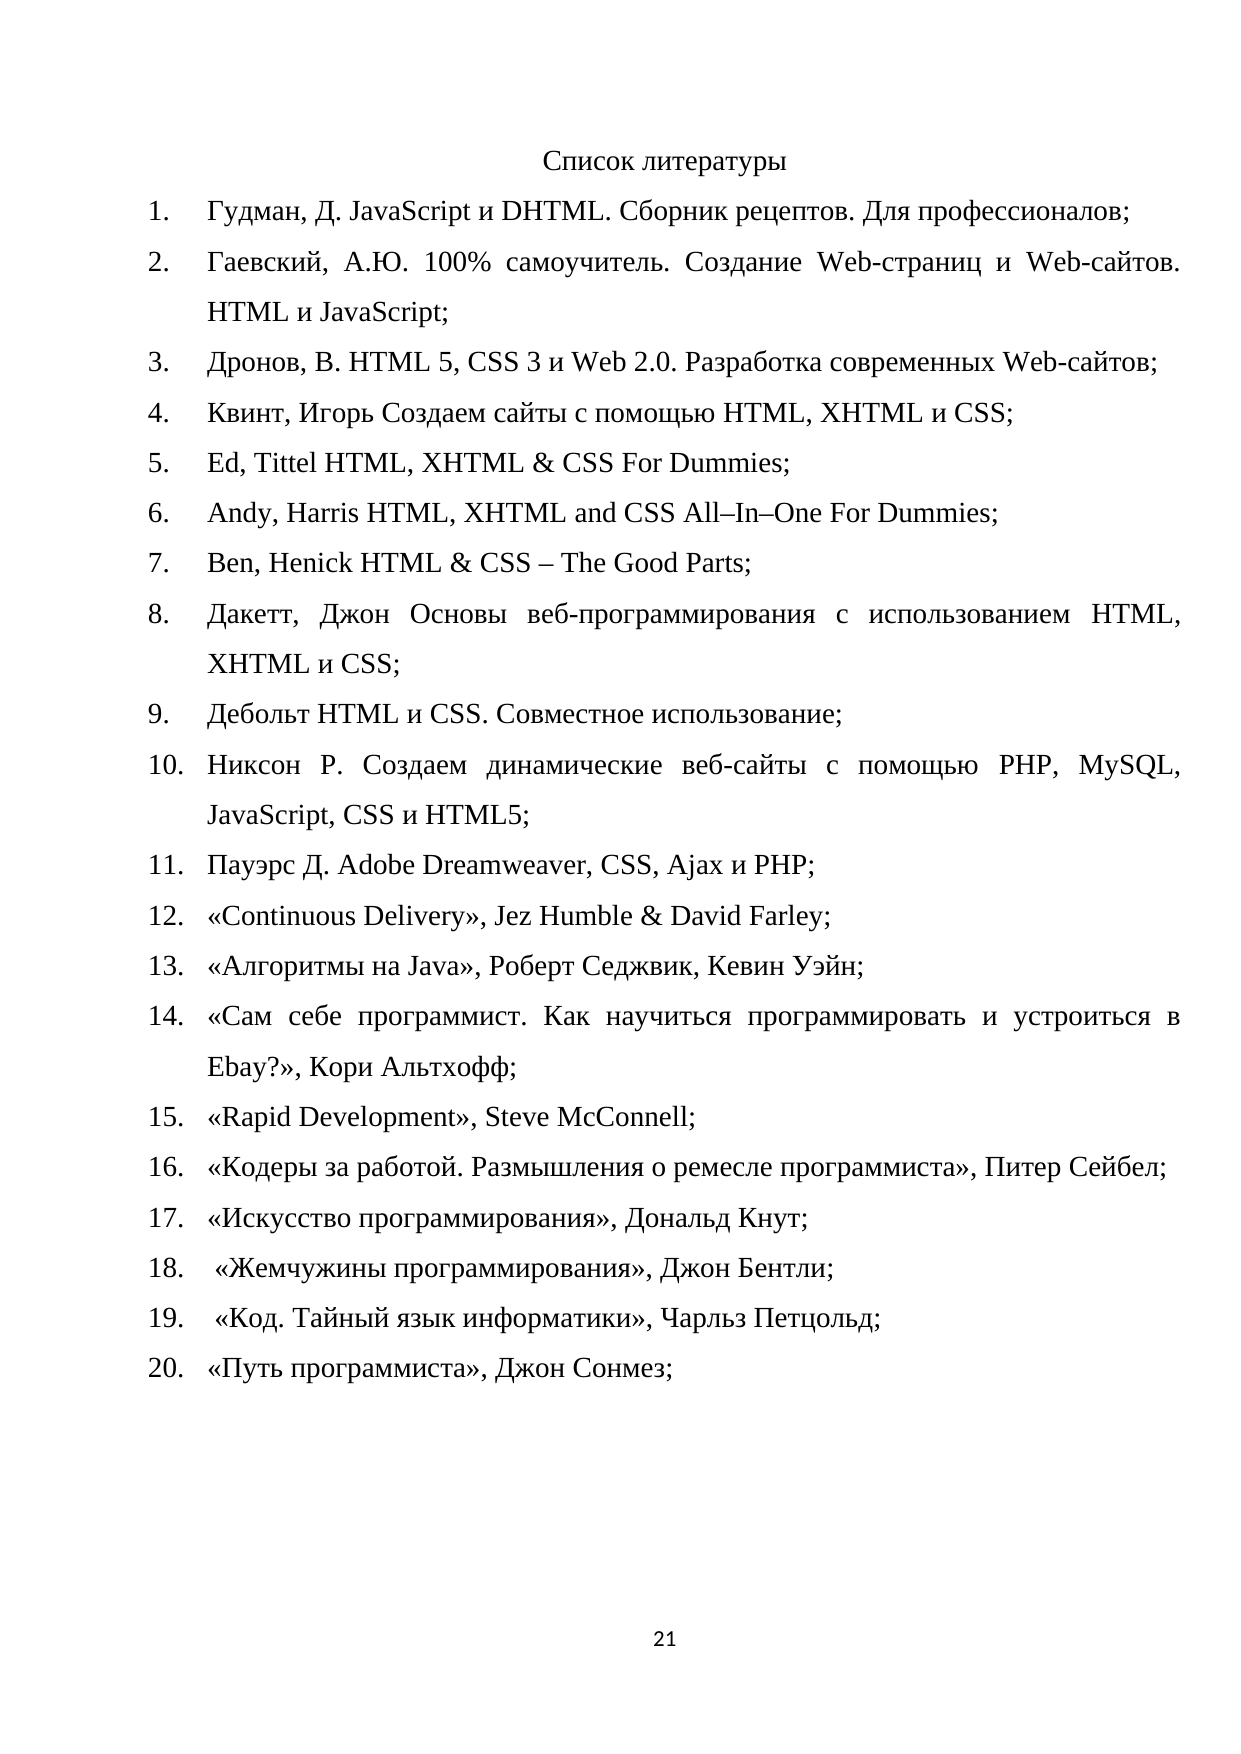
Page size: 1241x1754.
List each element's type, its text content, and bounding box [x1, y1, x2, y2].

list Andy, Harris HTML, XHTML and CSS All–In–One For Dummies; [148, 495, 1181, 529]
list Пауэрс Д. Adobe Dreamweaver, CSS, Ajax и PHP; [148, 847, 1181, 881]
list «Rapid Development», Steve McConnell; [148, 1099, 1181, 1133]
list Гудман, Д. JavaScript и DHTML. Сборник рецептов. Для профессионалов; [148, 193, 1181, 227]
list «Код. Тайный язык информатики», Чарльз Петцольд; [148, 1300, 1181, 1334]
list «Путь программиста», Джон Сонмез; [148, 1351, 1181, 1384]
list Дронов, В. HTML 5, CSS 3 и Web 2.0. Разработка современных Web-сайтов; [148, 344, 1181, 378]
list «Сам себе программист. Как научиться программировать и устроиться в Ebay?», Кори Альтхофф; [148, 998, 1181, 1082]
list Квинт, Игорь Создаем сайты с помощью HTML, XHTML и CSS; [148, 395, 1181, 428]
subtitle Список литературы [148, 143, 1181, 177]
list «Алгоритмы на Java», Роберт Седжвик, Кевин Уэйн; [148, 948, 1181, 982]
list «Кодеры за работой. Размышления о ремесле программиста», Питер Сейбел; [148, 1149, 1181, 1183]
list «Искусство программирования», Дональд Кнут; [148, 1200, 1181, 1233]
list Дакетт, Джон Основы веб-программирования с использованием HTML, XHTML и CSS; [148, 596, 1181, 680]
list Гаевский, А.Ю. 100% самоучитель. Создание Web-страниц и Web-сайтов. HTML и JavaScript; [148, 244, 1181, 328]
list Ed, Tittel HTML, XHTML & CSS For Dummies; [148, 445, 1181, 478]
list «Continuous Delivery», Jez Humble & David Farley; [148, 898, 1181, 931]
list Никсон Р. Создаем динамические веб-сайты с помощью PHP, MySQL, JavaScript, CSS и HTML5; [148, 747, 1181, 831]
list «Жемчужины программирования», Джон Бентли; [148, 1250, 1181, 1283]
list Ben, Henick HTML & CSS – The Good Parts; [148, 546, 1181, 579]
list Дебольт HTML и CSS. Совместное использование; [148, 697, 1181, 730]
